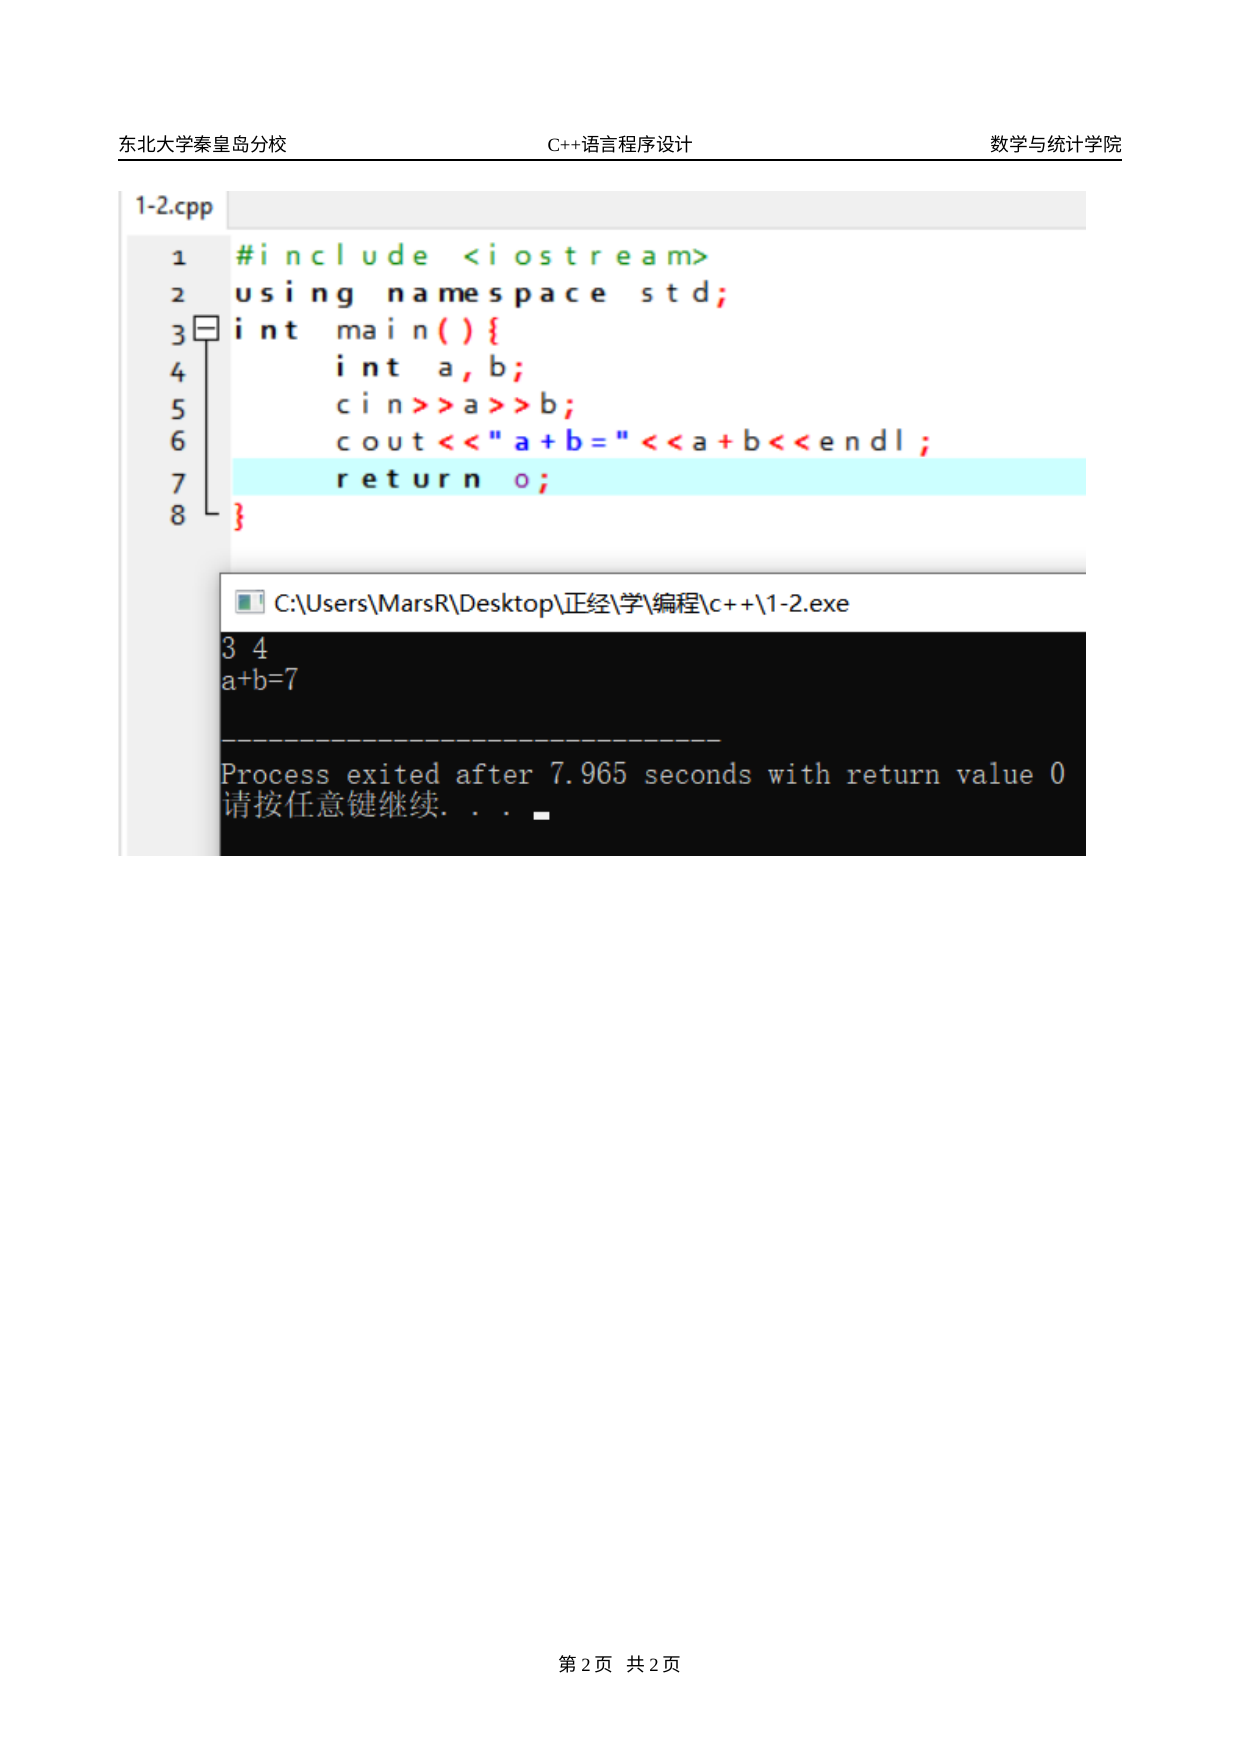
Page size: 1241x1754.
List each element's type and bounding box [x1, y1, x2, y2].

picture [118, 191, 1086, 856]
